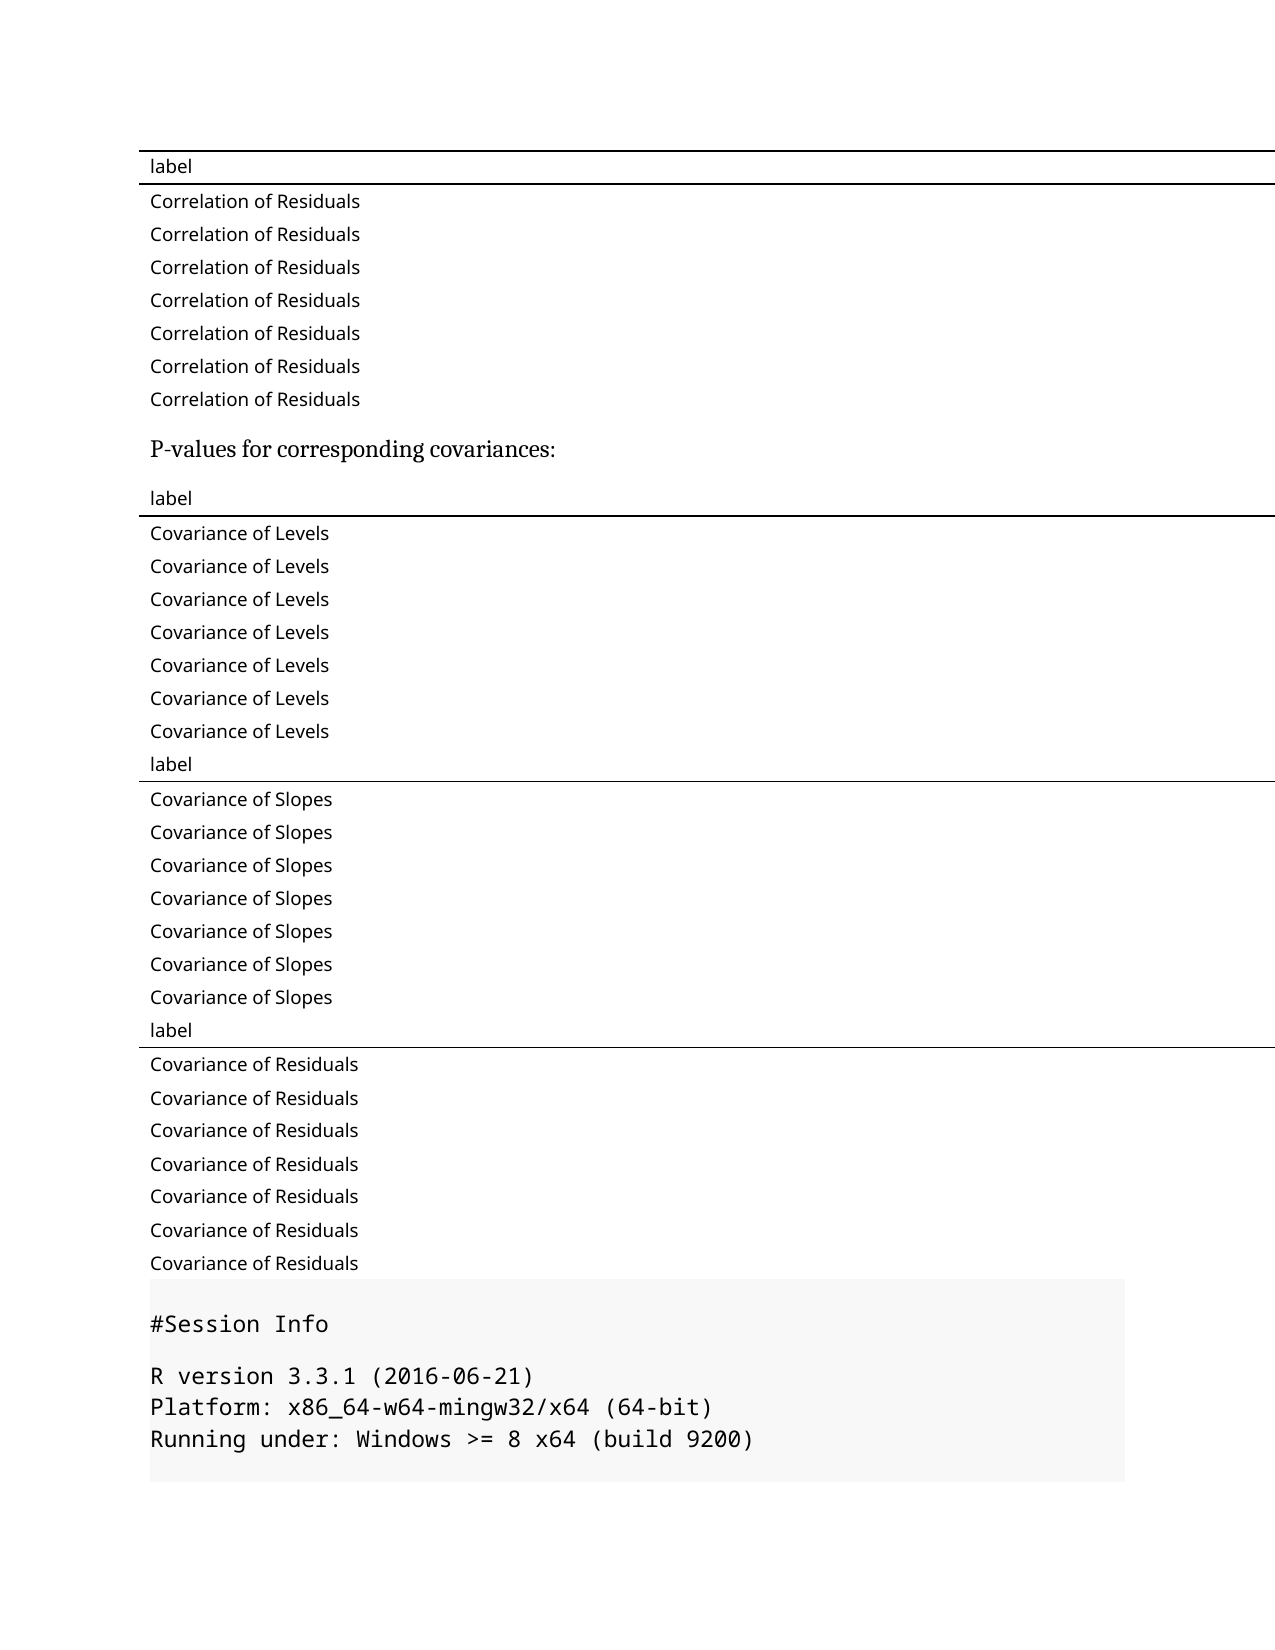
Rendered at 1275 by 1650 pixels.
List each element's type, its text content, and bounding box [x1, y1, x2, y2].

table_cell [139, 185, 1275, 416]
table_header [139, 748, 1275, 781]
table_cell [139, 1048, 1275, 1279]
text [150, 1360, 1125, 1482]
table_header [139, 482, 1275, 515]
text P-values for corresponding covariances: [150, 434, 1125, 463]
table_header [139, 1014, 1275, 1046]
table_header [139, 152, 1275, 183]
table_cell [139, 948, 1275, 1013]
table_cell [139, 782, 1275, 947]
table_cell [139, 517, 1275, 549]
text #Session Info [150, 1279, 1125, 1339]
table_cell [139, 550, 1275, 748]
